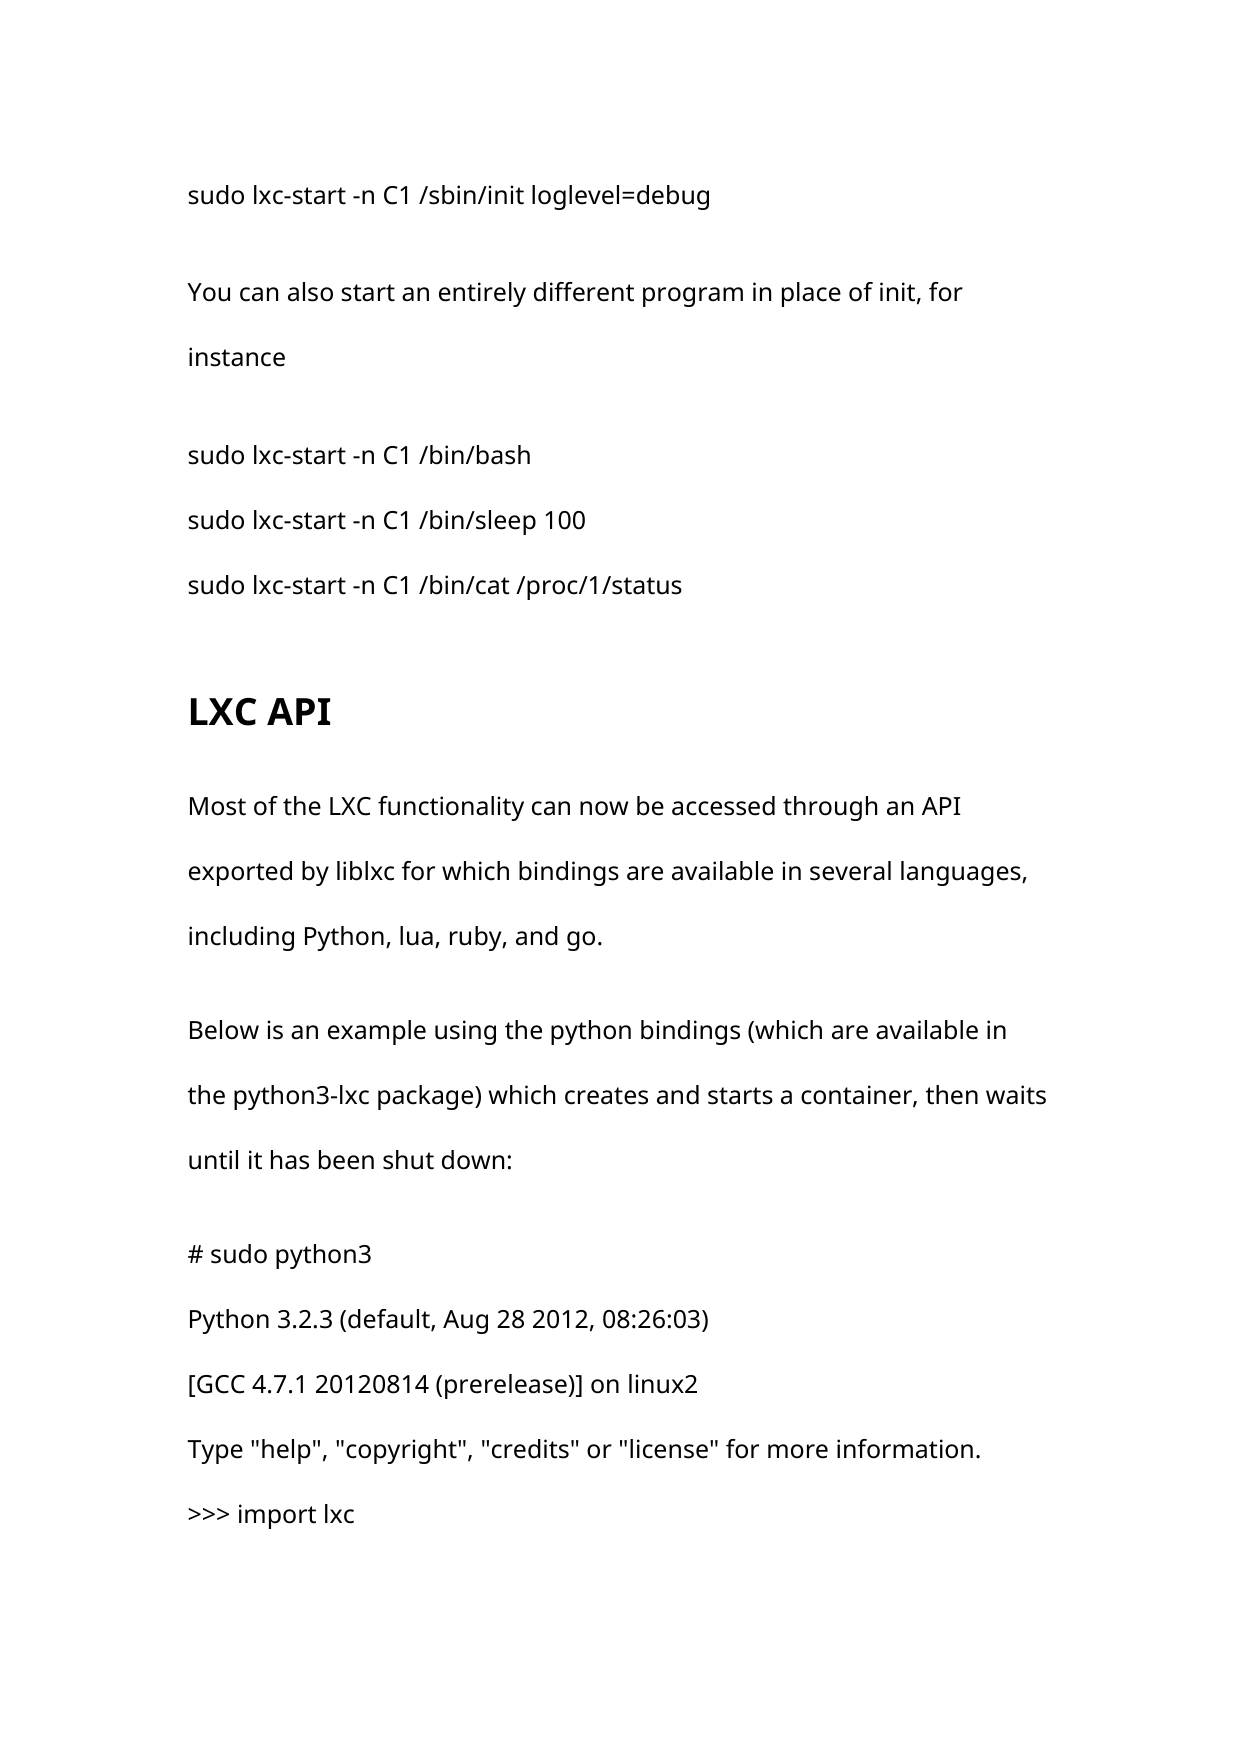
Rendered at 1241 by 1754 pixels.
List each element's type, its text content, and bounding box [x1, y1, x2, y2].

text [GCC 4.7.1 20120814 (prerelease)] on linux2 [187, 1351, 1053, 1416]
text # sudo python3 [187, 1221, 1053, 1286]
text >>> import lxc [187, 1481, 1053, 1546]
text Below is an example using the python bindings (which are available in the python3-lxc package) which creates and starts a container, then waits until it has been shut down: [187, 997, 1053, 1192]
text sudo lxc-start -n C1 /bin/bash [187, 422, 1053, 487]
text Type "help", "copyright", "credits" or "license" for more information. [187, 1416, 1053, 1481]
text LXC API [187, 679, 1053, 744]
text sudo lxc-start -n C1 /sbin/init loglevel=debug [187, 162, 1053, 227]
text sudo lxc-start -n C1 /bin/sleep 100 [187, 487, 1053, 552]
text Python 3.2.3 (default, Aug 28 2012, 08:26:03) [187, 1286, 1053, 1351]
text You can also start an entirely different program in place of init, for instance [187, 259, 1053, 389]
text Most of the LXC functionality can now be accessed through an API exported by liblxc for which bindings are available in several languages, including Python, lua, ruby, and go. [187, 773, 1053, 968]
text sudo lxc-start -n C1 /bin/cat /proc/1/status [187, 552, 1053, 617]
